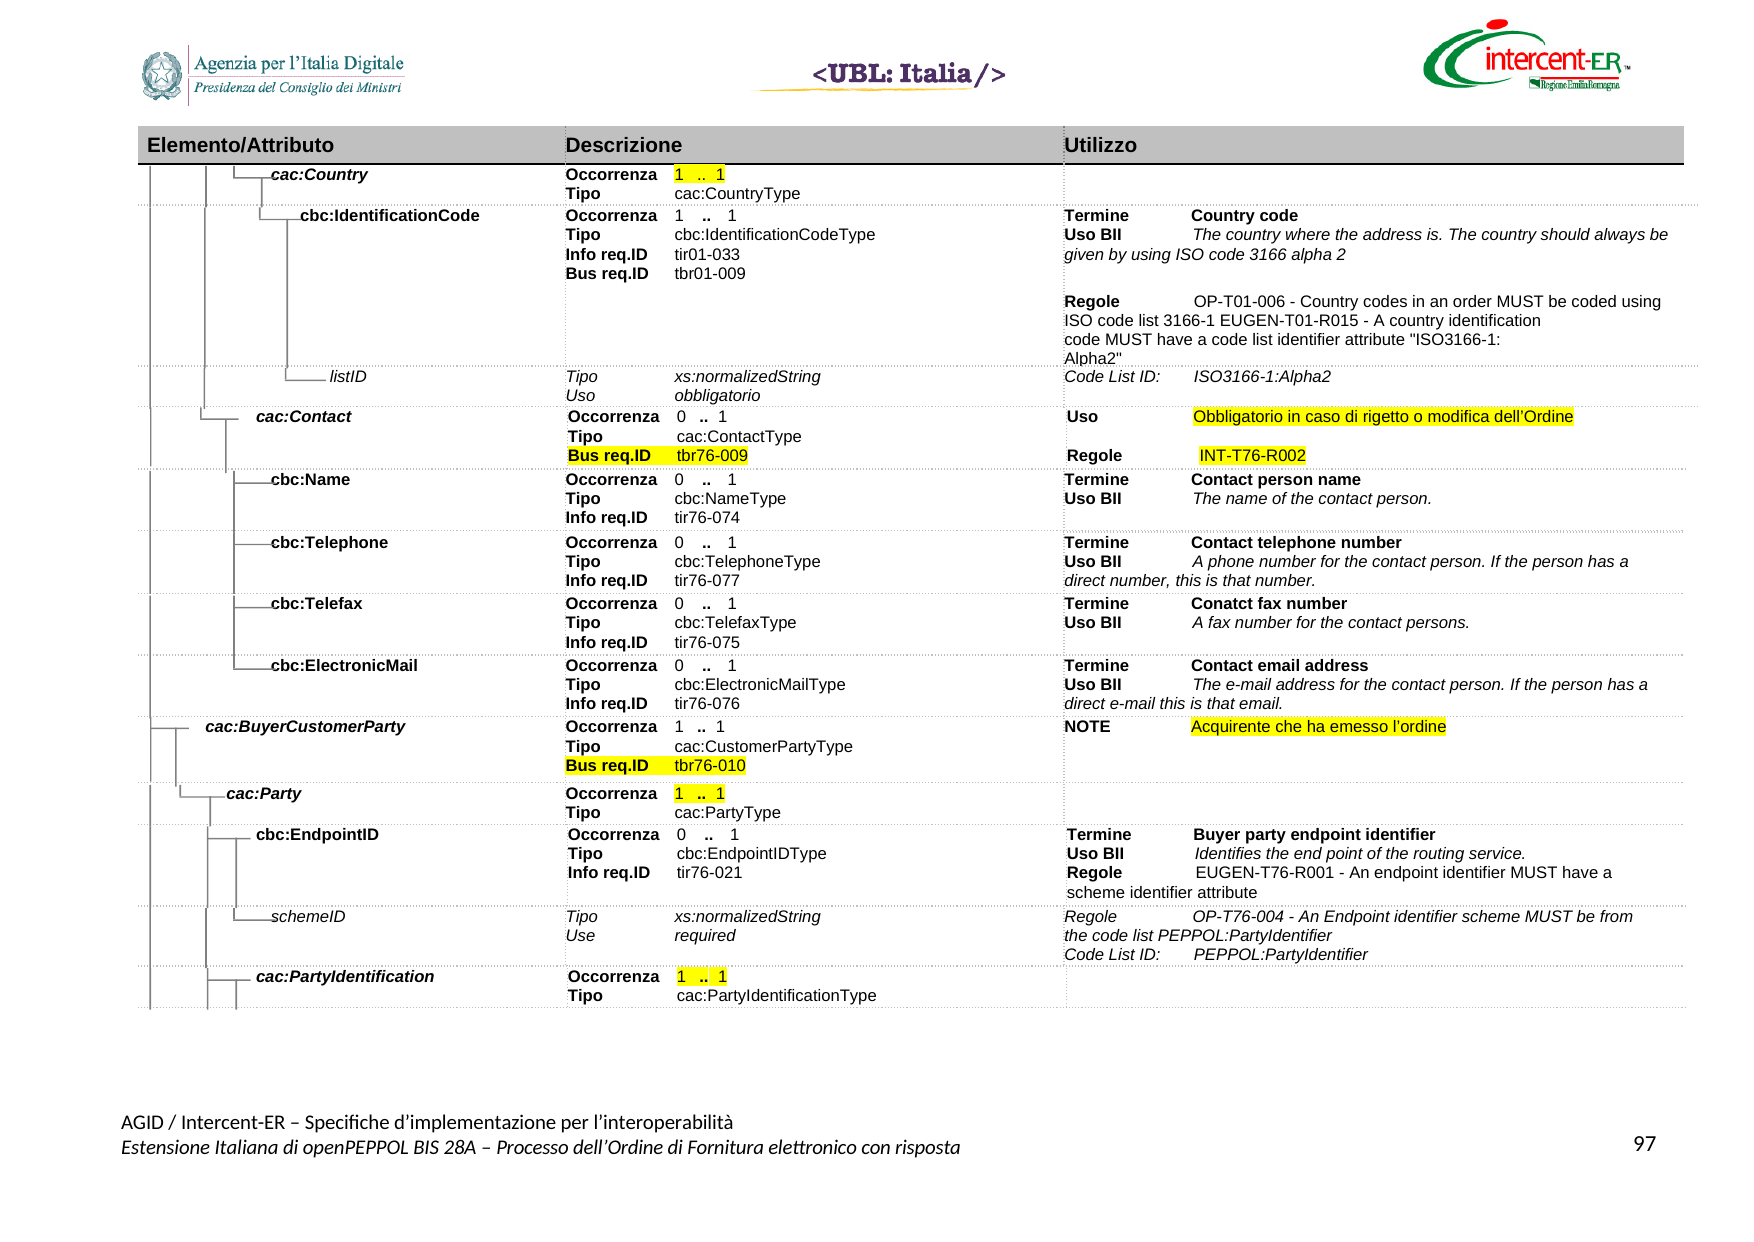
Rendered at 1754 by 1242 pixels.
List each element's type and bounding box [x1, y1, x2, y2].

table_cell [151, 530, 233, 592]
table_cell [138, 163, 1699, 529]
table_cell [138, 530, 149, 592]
picture [749, 59, 1028, 101]
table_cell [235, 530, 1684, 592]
picture [1412, 6, 1637, 106]
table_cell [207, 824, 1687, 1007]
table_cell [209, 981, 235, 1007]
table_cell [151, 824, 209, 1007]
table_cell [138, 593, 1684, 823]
picture [137, 45, 408, 106]
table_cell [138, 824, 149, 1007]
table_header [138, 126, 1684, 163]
